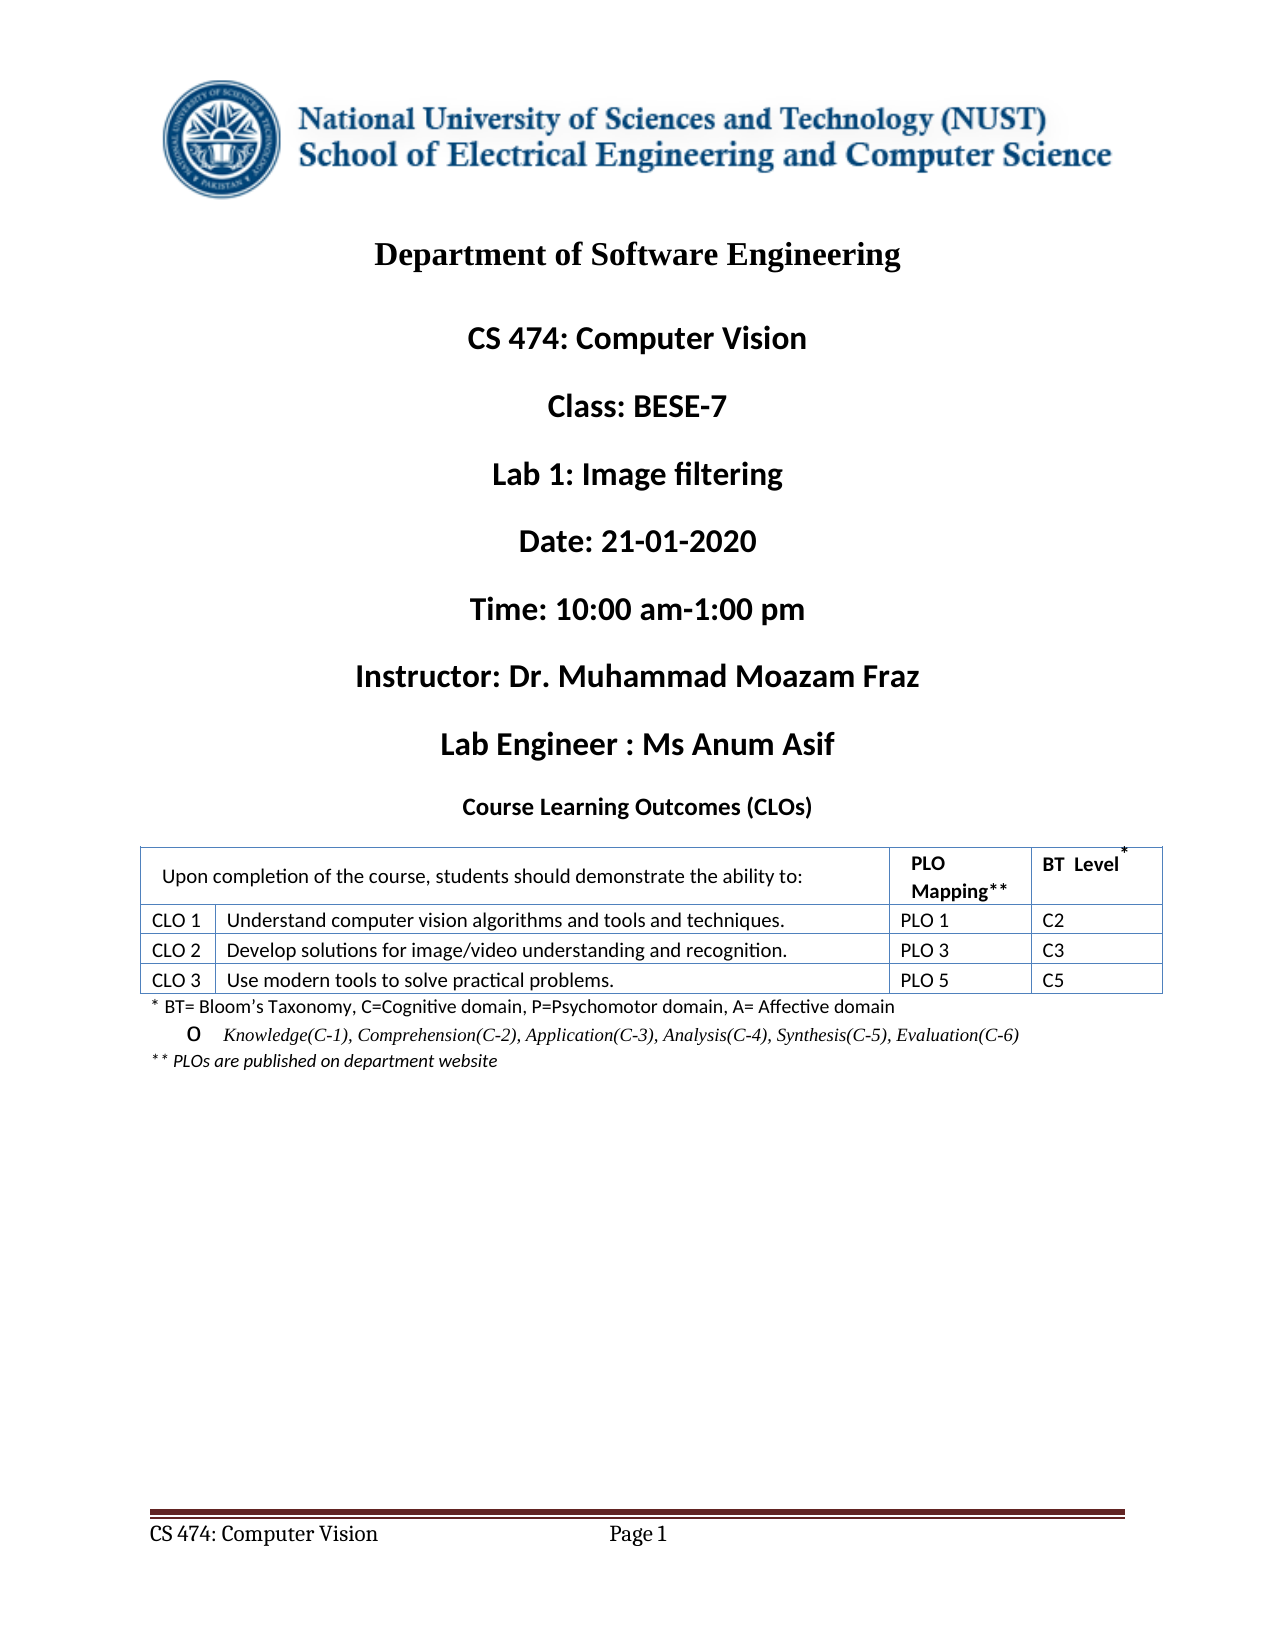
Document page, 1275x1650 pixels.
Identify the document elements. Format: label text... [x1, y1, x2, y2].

picture [150, 75, 1125, 210]
text Time: 10:00 am-1:00 pm [150, 588, 1125, 628]
text Class: BESE-7 [150, 385, 1125, 426]
text Lab 1: Image filtering [150, 453, 1125, 493]
table_cell C2 [1032, 905, 1162, 933]
table_header BT Level* [1032, 848, 1162, 904]
text Course Learning Outcomes (CLOs) [150, 791, 1125, 821]
text * BT= Bloom’s Taxonomy, C=Cognitive domain, P=Psychomotor domain, A= Affective domain [150, 994, 1125, 1018]
table_cell Use modern tools to solve practical problems. [216, 964, 889, 993]
text Date: 21-01-2020 [150, 520, 1125, 561]
table_cell CLO 2 [141, 934, 215, 963]
table_cell C3 [1032, 934, 1162, 963]
text ** PLOs are published on department website [150, 1049, 1125, 1072]
table_cell PLO 5 [890, 964, 1031, 993]
list Knowledge(C-1), Comprehension(C-2), Application(C-3), Analysis(C-4), Synthesis(C-5), Evaluation(C-6) [186, 1018, 1125, 1049]
text Instructor: Dr. Muhammad Moazam Fraz [150, 655, 1125, 696]
table_cell C5 [1032, 964, 1162, 993]
table_cell PLO 3 [890, 934, 1031, 963]
table_cell CLO 1 [141, 905, 215, 933]
table_cell Understand computer vision algorithms and tools and techniques. [216, 905, 889, 933]
text CS 474: Computer Vision [150, 317, 1125, 358]
subtitle Department of Software Engineering [150, 234, 1125, 311]
table_header Upon completion of the course, students should demonstrate the ability to: [141, 848, 889, 904]
text Lab Engineer : Ms Anum Asif [150, 723, 1125, 764]
table_cell CLO 3 [141, 964, 215, 993]
table_cell Develop solutions for image/video understanding and recognition. [216, 934, 889, 963]
table_header PLO Mapping** [890, 848, 1031, 904]
table_cell PLO 1 [890, 905, 1031, 933]
